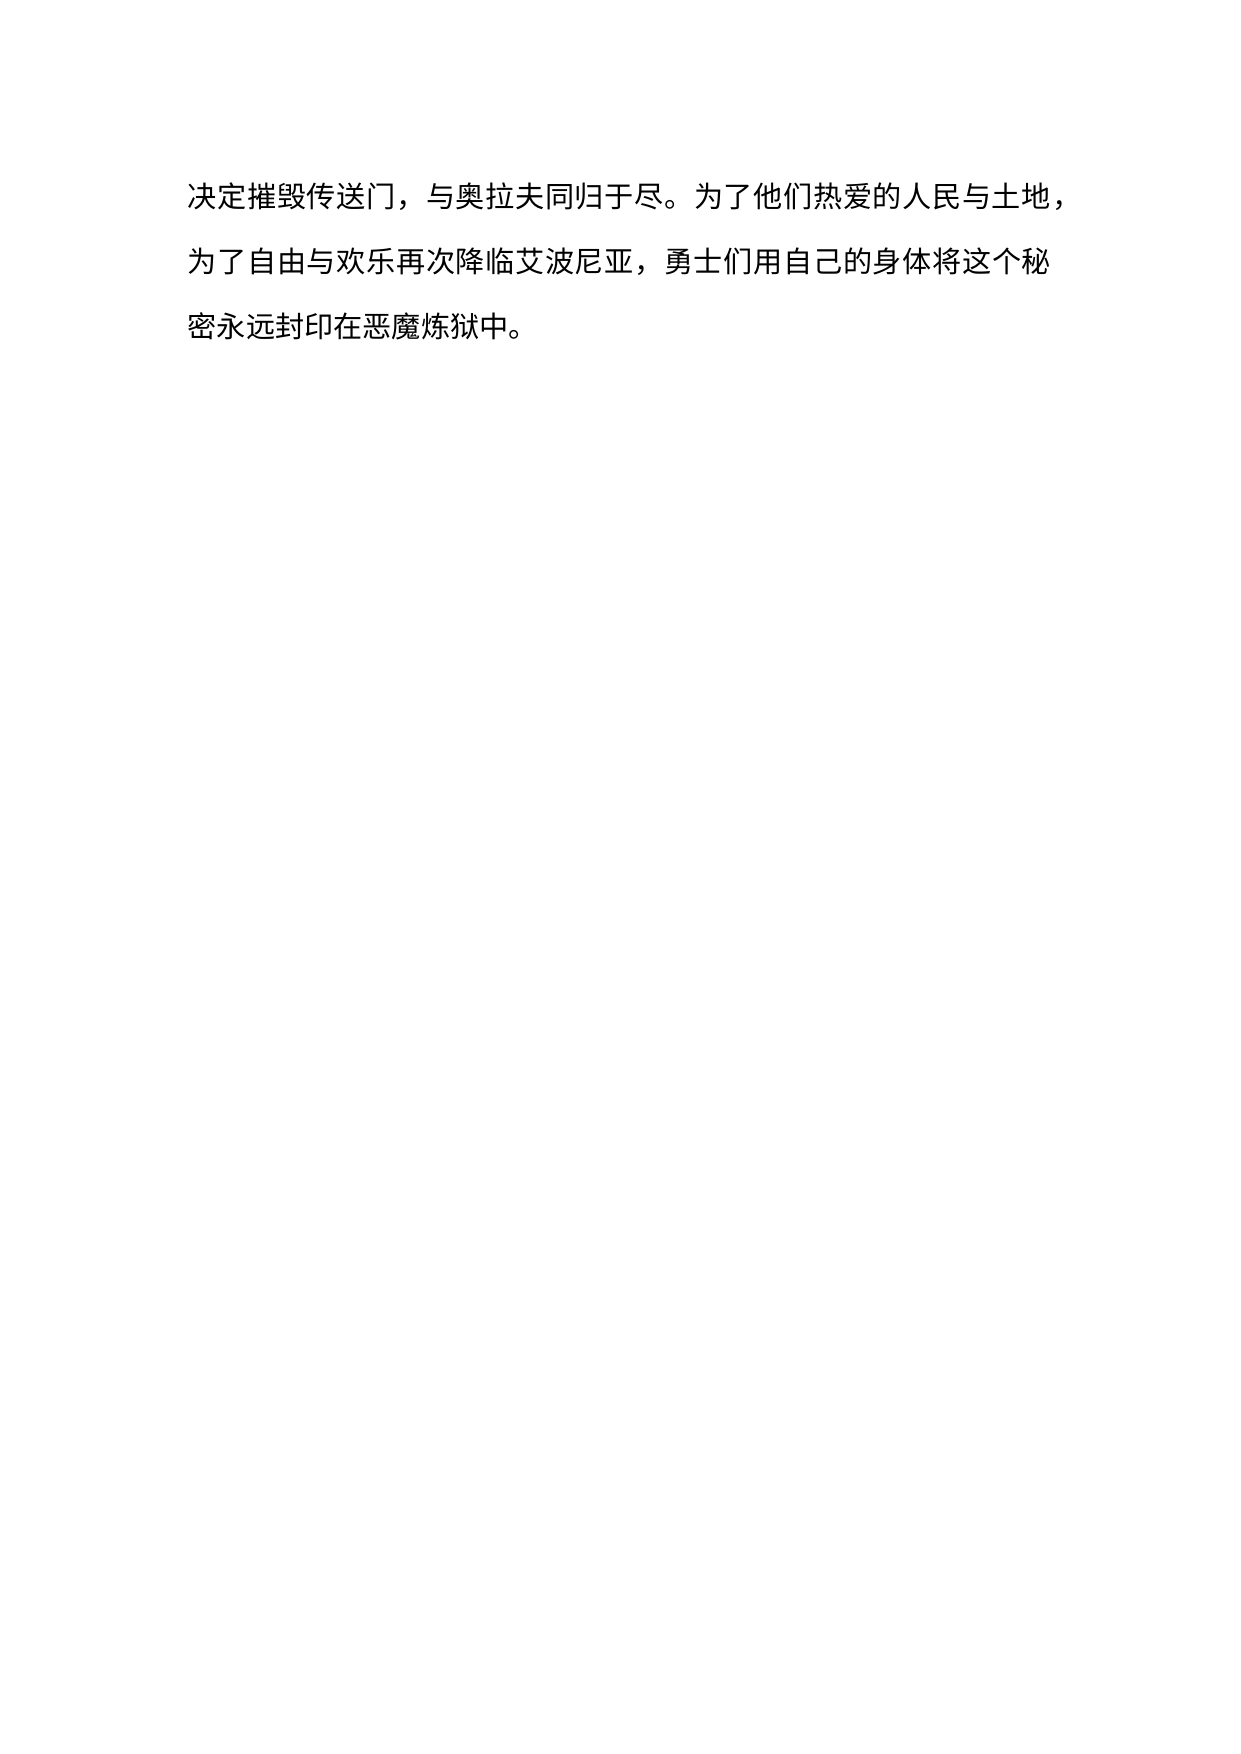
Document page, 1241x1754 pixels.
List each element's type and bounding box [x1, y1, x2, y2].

text [187, 162, 1053, 357]
